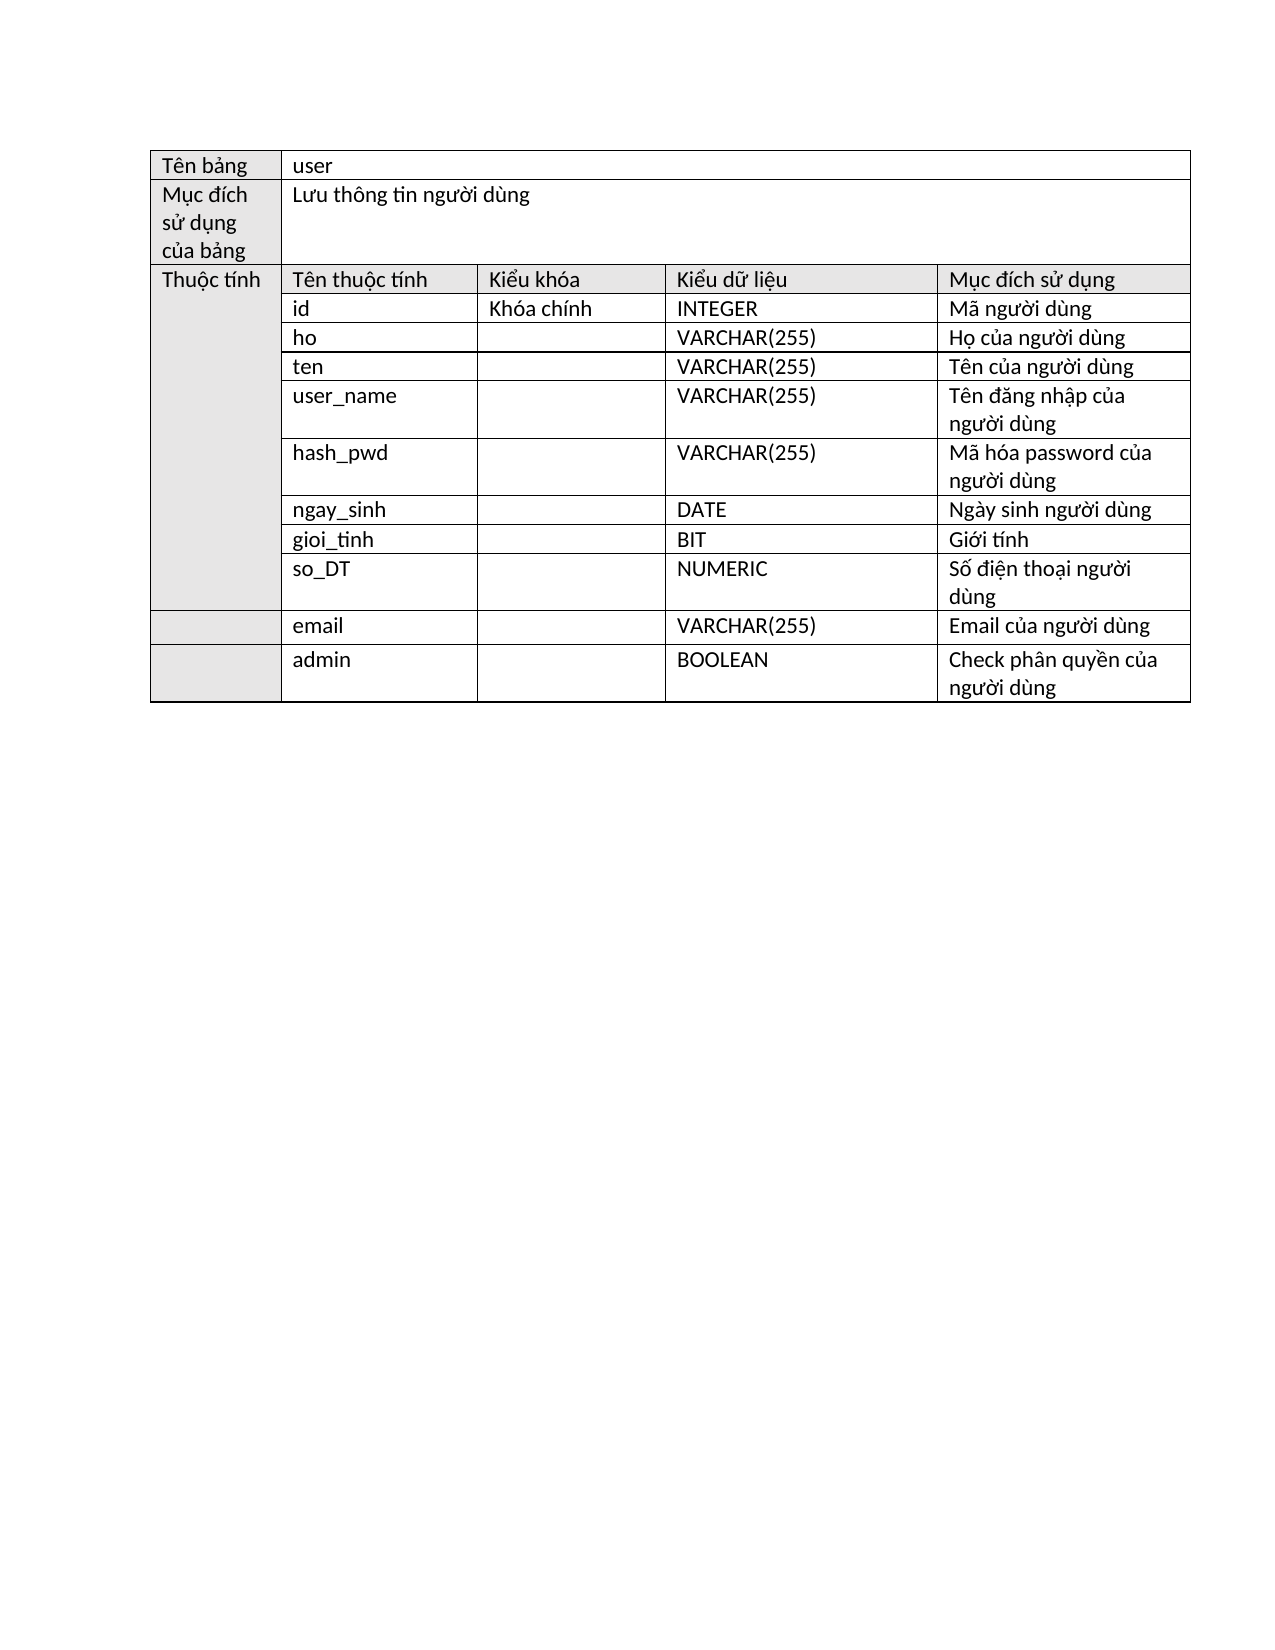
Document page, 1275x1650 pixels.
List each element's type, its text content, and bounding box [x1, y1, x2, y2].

table_cell NUMERIC [666, 554, 937, 610]
table_cell user_name [282, 381, 477, 437]
table_cell [478, 439, 665, 494]
table_cell ho [282, 323, 477, 351]
table_cell [478, 381, 665, 437]
table_cell [478, 353, 665, 380]
table_cell VARCHAR(255) [666, 381, 937, 437]
table_cell Thuộc tính [151, 265, 281, 610]
table_cell Tên thuộc tính [282, 265, 477, 293]
table_cell ngay_sinh [282, 496, 477, 524]
table_cell BIT [666, 525, 937, 553]
table_cell [478, 611, 665, 644]
table_cell [478, 554, 665, 610]
table_cell id [282, 294, 477, 322]
table_cell Kiểu dữ liệu [666, 265, 937, 293]
table_cell Ngày sinh người dùng [938, 496, 1190, 524]
table_cell VARCHAR(255) [666, 611, 937, 644]
table_cell email [282, 611, 477, 644]
table_cell Số điện thoại người dùng [938, 554, 1190, 610]
table_cell Khóa chính [478, 294, 665, 322]
table_cell Tên của người dùng [938, 353, 1190, 380]
table_cell DATE [666, 496, 937, 524]
table_cell gioi_tinh [282, 525, 477, 553]
table_cell VARCHAR(255) [666, 353, 937, 380]
table_cell Giới tính [938, 525, 1190, 553]
table_cell Mã người dùng [938, 294, 1190, 322]
table_header Tên bảng [151, 151, 281, 179]
table_cell Họ của người dùng [938, 323, 1190, 351]
table_cell [478, 323, 665, 351]
table_cell Kiểu khóa [478, 265, 665, 293]
table_header user [282, 151, 1190, 179]
table_cell [151, 611, 281, 644]
table_cell so_DT [282, 554, 477, 610]
table_cell INTEGER [666, 294, 937, 322]
table_cell admin [282, 645, 477, 701]
table_cell [478, 525, 665, 553]
table_cell Mục đích sử dụng của bảng [151, 180, 281, 264]
table_cell hash_pwd [282, 439, 477, 494]
table_cell [478, 645, 665, 701]
table_cell VARCHAR(255) [666, 323, 937, 351]
table_cell [478, 496, 665, 524]
table_cell Mục đích sử dụng [938, 265, 1190, 293]
table_cell Mã hóa password của người dùng [938, 439, 1190, 494]
table_cell ten [282, 353, 477, 380]
table_cell Tên đăng nhập của người dùng [938, 381, 1190, 437]
table_cell Email của người dùng [938, 611, 1190, 644]
table_cell BOOLEAN [666, 645, 937, 701]
table_cell Check phân quyền của người dùng [938, 645, 1190, 701]
table_cell VARCHAR(255) [666, 439, 937, 494]
table_cell [151, 645, 281, 701]
table_cell Lưu thông tin người dùng [282, 180, 1190, 264]
